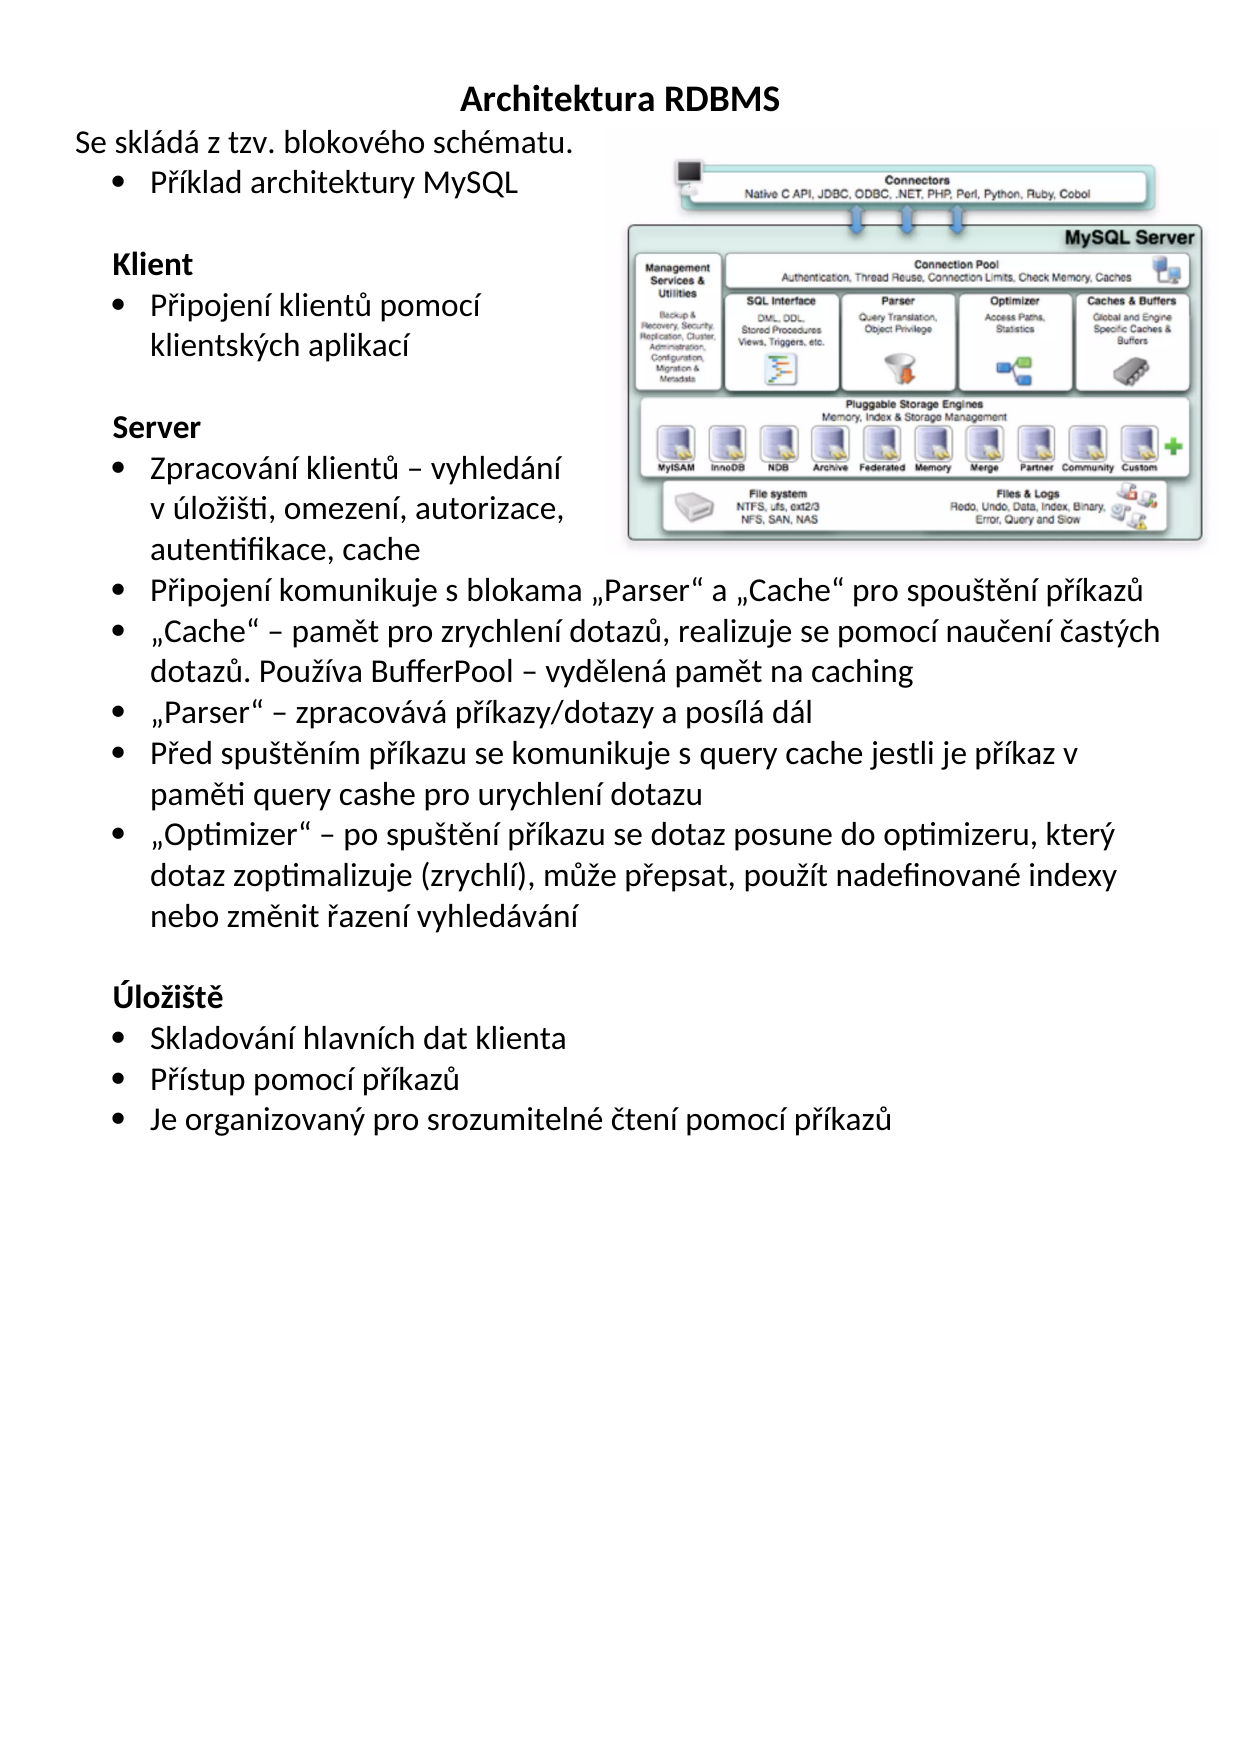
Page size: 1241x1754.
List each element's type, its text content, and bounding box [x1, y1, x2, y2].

text Architektura RDBMS [75, 75, 1165, 121]
list Zpracování klientů – vyhledání v úložišti, omezení, autorizace, autentifikace, cache [112, 447, 1165, 569]
list „Optimizer“ – po spuštění příkazu se dotaz posune do optimizeru, který dotaz zoptimalizuje (zrychlí), může přepsat, použít nadefinované indexy nebo změnit řazení vyhledávání [112, 813, 1165, 935]
list „Cache“ – pamět pro zrychlení dotazů, realizuje se pomocí naučení častých dotazů. Používa BufferPool – vydělená pamět na caching [112, 609, 1165, 691]
list Před spuštěním příkazu se komunikuje s query cache jestli je příkaz v paměti query cashe pro urychlení dotazu [112, 732, 1165, 813]
list Server [112, 406, 604, 447]
list Skladování hlavních dat klienta [112, 1017, 1165, 1058]
list Připojení komunikuje s blokama „Parser“ a „Cache“ pro spouštění příkazů [112, 569, 1165, 609]
list Je organizovaný pro srozumitelné čtení pomocí příkazů [112, 1098, 1165, 1139]
list „Parser“ – zpracovává příkazy/dotazy a posílá dál [112, 691, 1165, 732]
picture [604, 129, 1220, 554]
text Se skládá z tzv. blokového schématu. [75, 121, 1165, 162]
list Příklad architektury MySQL [112, 162, 604, 202]
list Připojení klientů pomocí klientských aplikací [112, 284, 604, 365]
list Přístup pomocí příkazů [112, 1058, 1165, 1098]
list Klient [112, 243, 604, 284]
list Úložiště [112, 976, 1165, 1017]
